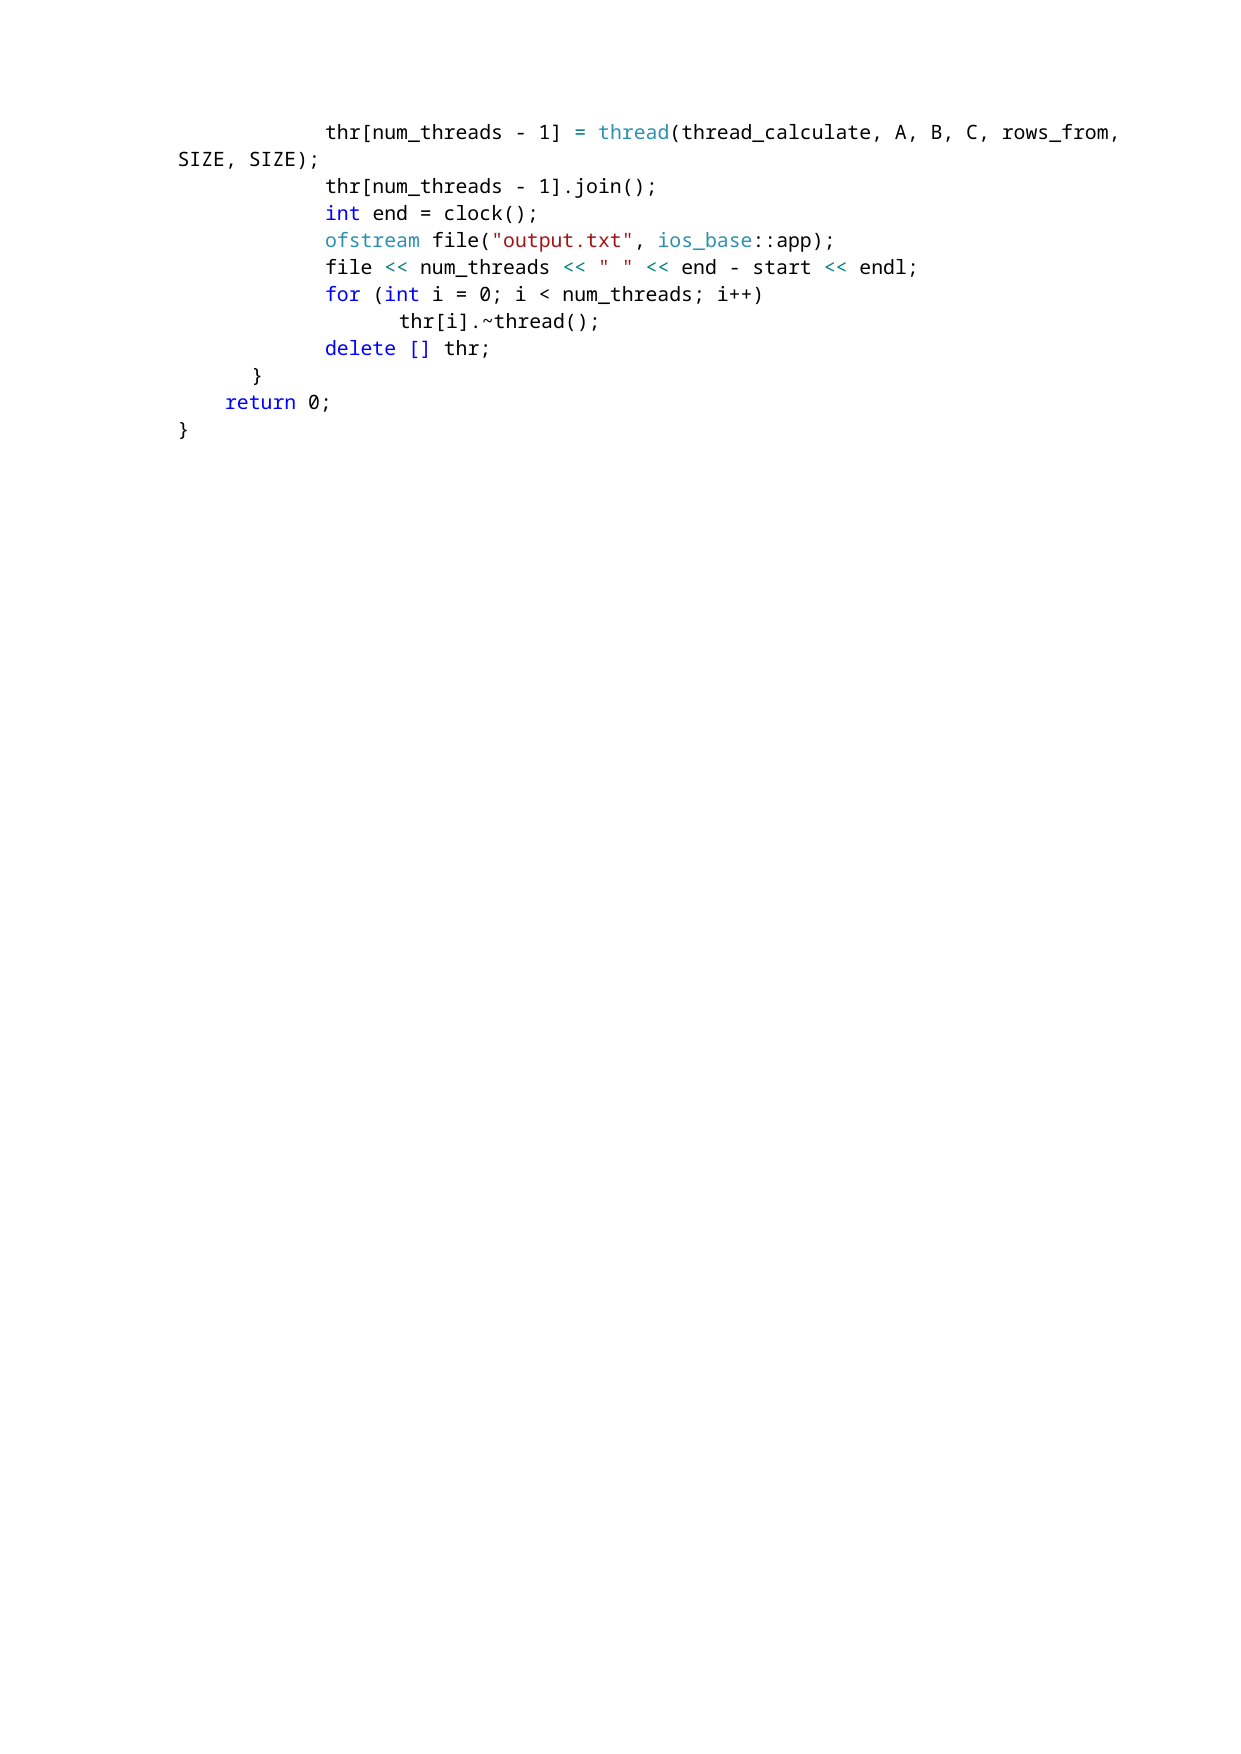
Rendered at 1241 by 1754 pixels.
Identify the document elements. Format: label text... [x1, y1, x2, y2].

text } [177, 361, 1152, 388]
text delete [] thr; [177, 334, 1152, 361]
text } [177, 415, 1152, 442]
text int end = clock(); [177, 199, 1152, 226]
text file << num_threads << " " << end - start << endl; [177, 253, 1152, 280]
text for (int i = 0; i < num_threads; i++) [177, 280, 1152, 307]
text ofstream file("output.txt", ios_base::app); [177, 226, 1152, 253]
text return 0; [177, 388, 1152, 415]
text thr[i].~thread(); [177, 307, 1152, 334]
text thr[num_threads - 1].join(); [177, 172, 1152, 199]
text thr[num_threads - 1] = thread(thread_calculate, A, B, C, rows_from, SIZE, SIZE); [177, 118, 1152, 172]
